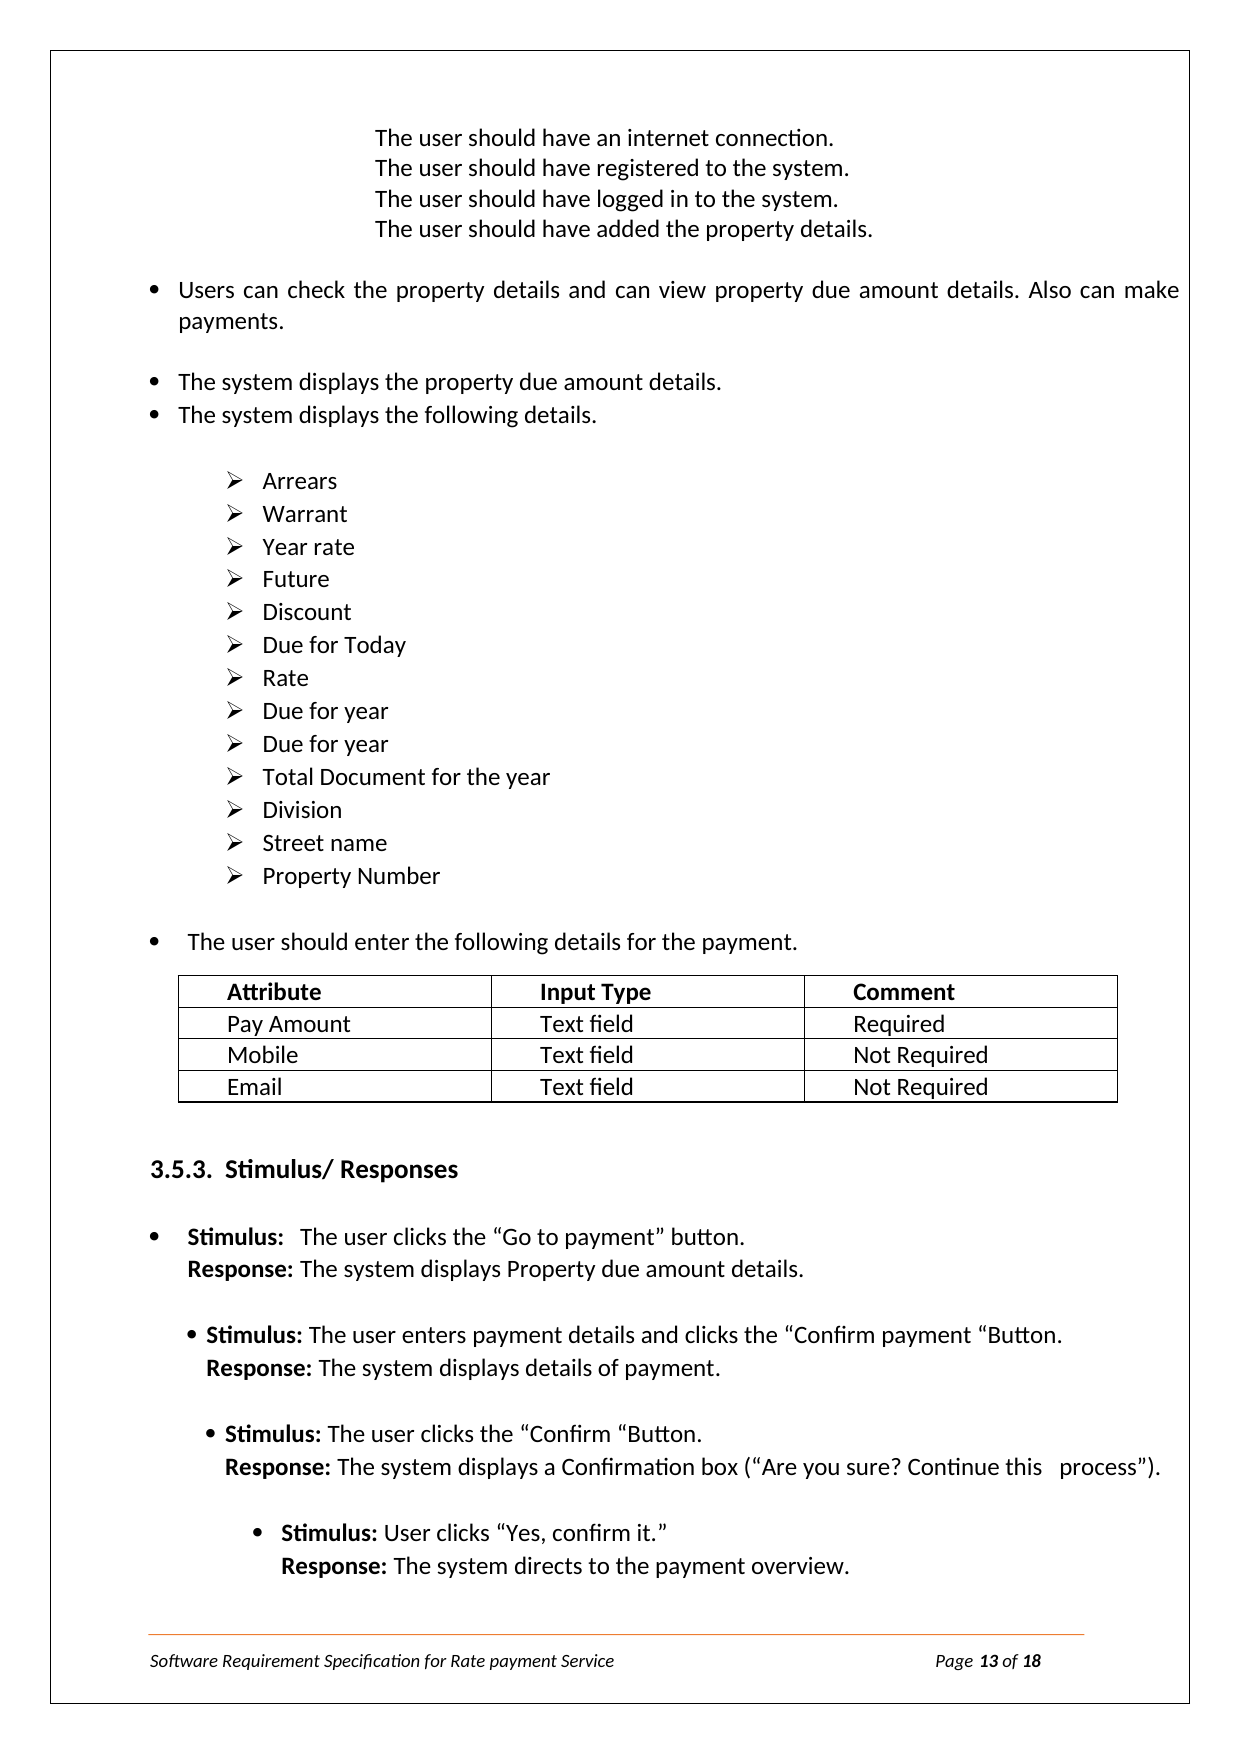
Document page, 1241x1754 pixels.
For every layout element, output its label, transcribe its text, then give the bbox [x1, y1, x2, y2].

list Due for Today [225, 629, 1181, 660]
list Stimulus: The user clicks the “Go to payment” button. [150, 1221, 1181, 1251]
list Year rate [225, 531, 1181, 561]
list Due for year [225, 728, 1181, 759]
table_header Comment [805, 976, 1117, 1007]
list Rate [225, 662, 1181, 693]
list Stimulus: The user clicks the “Confirm “Button. [206, 1418, 1181, 1449]
list Warrant [225, 498, 1181, 528]
list Users can check the property details and can view property due amount details. Also can make payments. [150, 274, 1181, 336]
list Stimulus: User clicks “Yes, confirm it.” [253, 1517, 1181, 1547]
list Property Number [225, 860, 1181, 890]
table_cell Text field [492, 1008, 804, 1038]
list Response: The system displays details of payment. [206, 1352, 1181, 1383]
table_cell Text field [492, 1039, 804, 1070]
list Division [225, 794, 1181, 824]
table_header Attribute [179, 976, 491, 1007]
table_cell Not Required [805, 1071, 1117, 1101]
text The user should have registered to the system. [150, 152, 1181, 183]
table_cell Not Required [805, 1039, 1117, 1070]
list Response: The system displays a Confirmation box (“Are you sure? Continue this process”). [206, 1451, 1181, 1482]
table_cell Email [179, 1071, 491, 1101]
list The system displays the property due amount details. [150, 366, 1181, 397]
list Response: The system directs to the payment overview. [281, 1550, 1181, 1580]
list Stimulus: The user enters payment details and clicks the “Confirm payment “Button. [187, 1319, 1181, 1350]
table_cell Text field [492, 1071, 804, 1101]
table_cell Mobile [179, 1039, 491, 1070]
table_header Input Type [492, 976, 804, 1007]
list Discount [225, 596, 1181, 627]
list Due for year [225, 695, 1181, 726]
list Total Document for the year [225, 761, 1181, 792]
list Response: The system displays Property due amount details. [187, 1253, 1181, 1284]
text The user should have an internet connection. [225, 122, 1181, 152]
list Arrears [225, 465, 1181, 495]
list Street name [225, 827, 1181, 857]
table_cell Required [805, 1008, 1117, 1038]
subtitle Stimulus/ Responses [150, 1152, 1181, 1185]
table_cell Pay Amount [179, 1008, 491, 1038]
text The user should have added the property details. [150, 213, 1181, 244]
list Future [225, 563, 1181, 594]
list The user should enter the following details for the payment. [150, 926, 1181, 956]
list The system displays the following details. [150, 399, 1181, 429]
text The user should have logged in to the system. [150, 183, 1181, 213]
